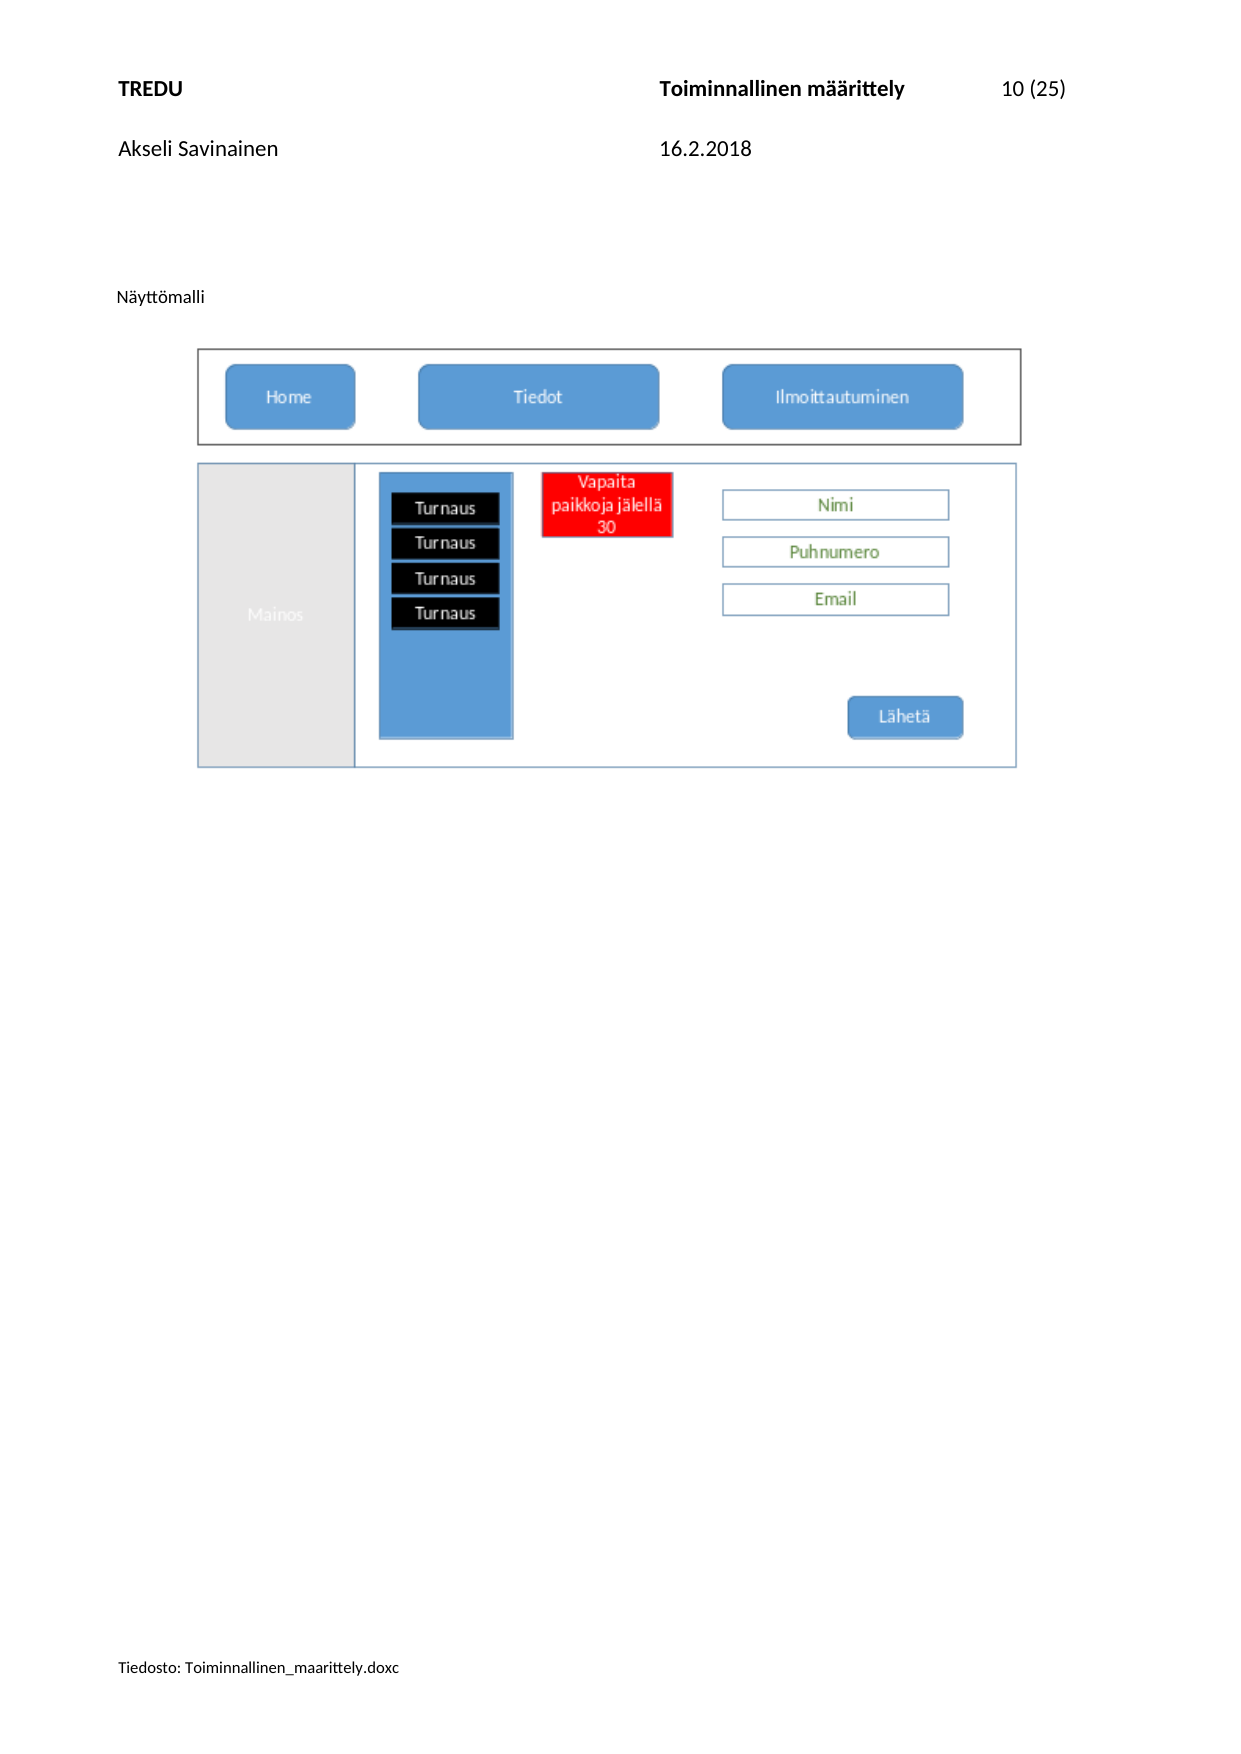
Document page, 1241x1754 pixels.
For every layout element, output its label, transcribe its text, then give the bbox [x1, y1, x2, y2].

text Näyttömalli [116, 285, 1186, 870]
